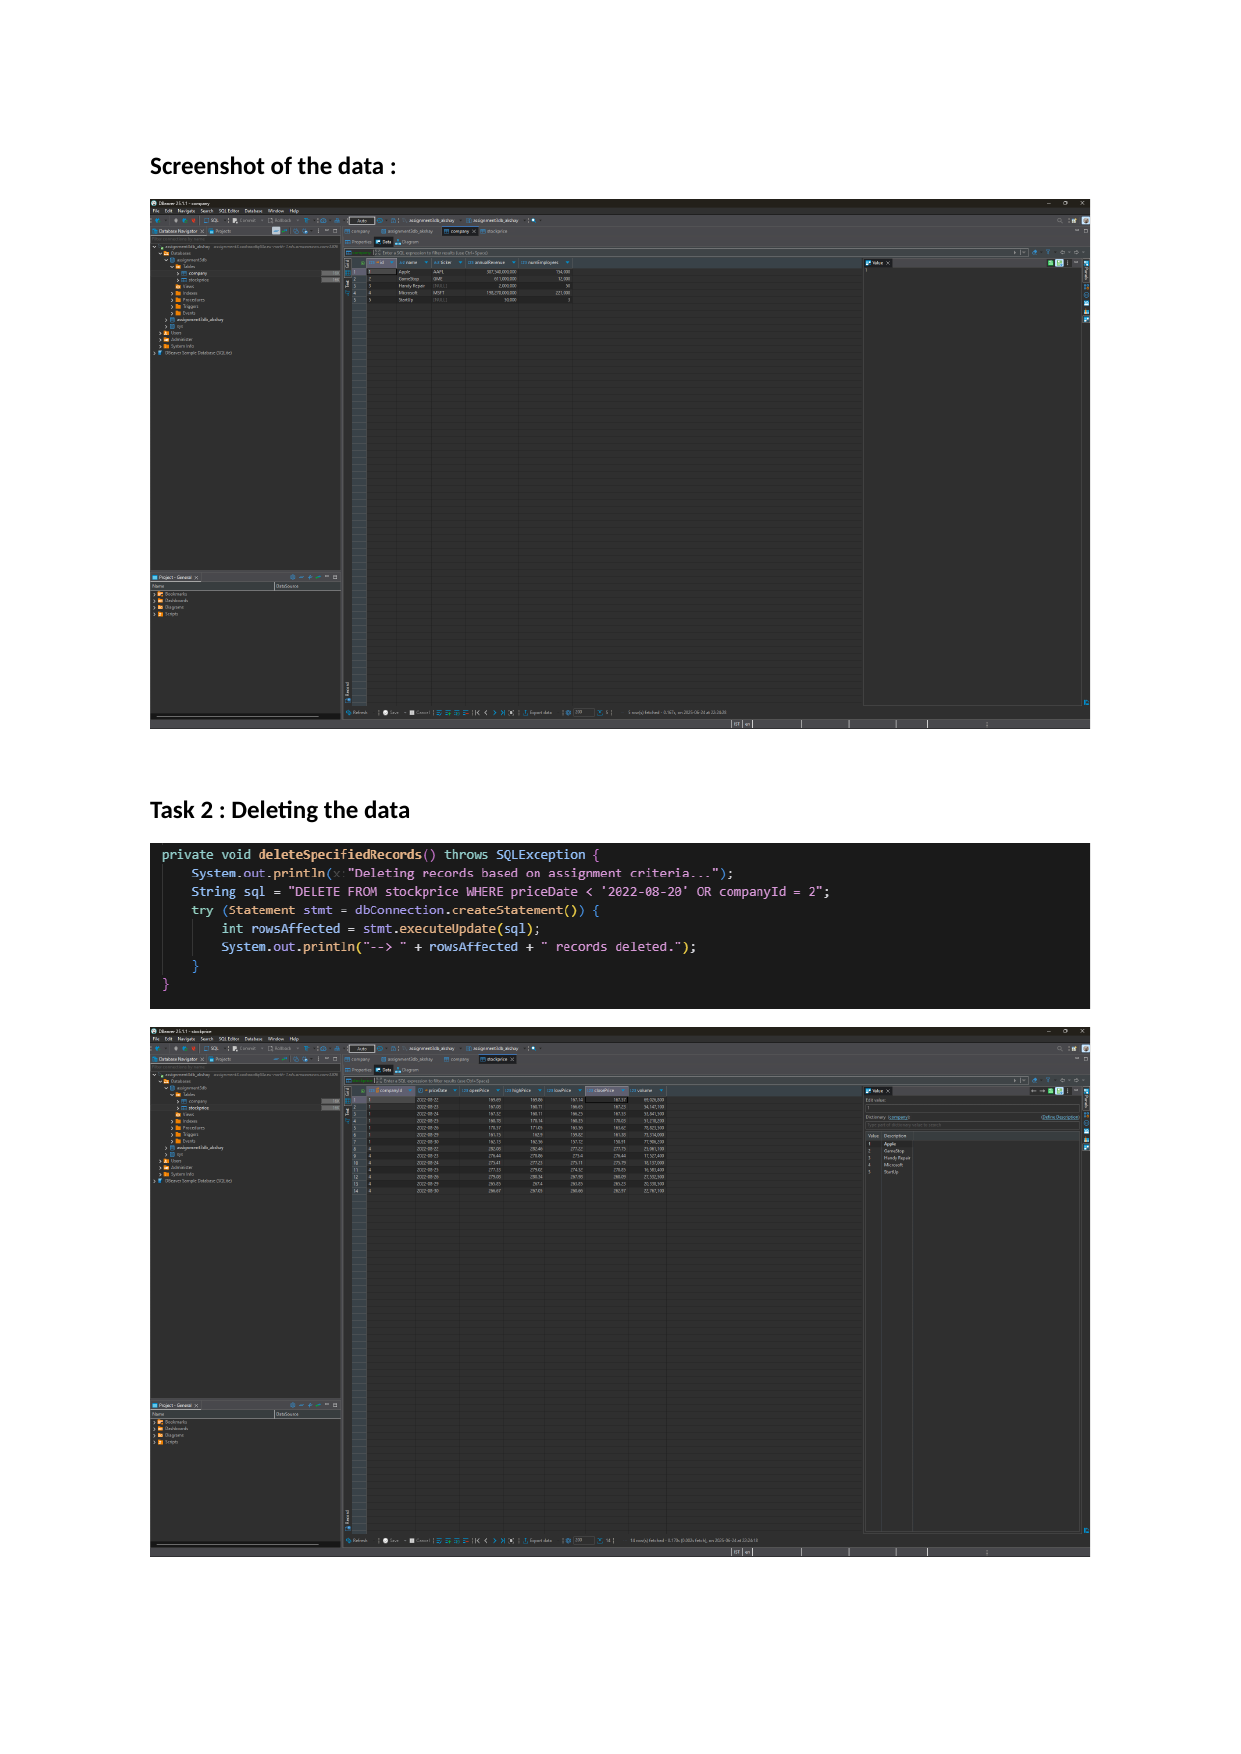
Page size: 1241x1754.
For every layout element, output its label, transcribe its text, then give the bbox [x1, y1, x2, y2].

text Screenshot of the data : [150, 150, 1090, 181]
picture [150, 199, 1091, 729]
picture [150, 1027, 1091, 1557]
text Task 2 : Deleting the data [150, 794, 1090, 824]
picture [150, 843, 1091, 1009]
